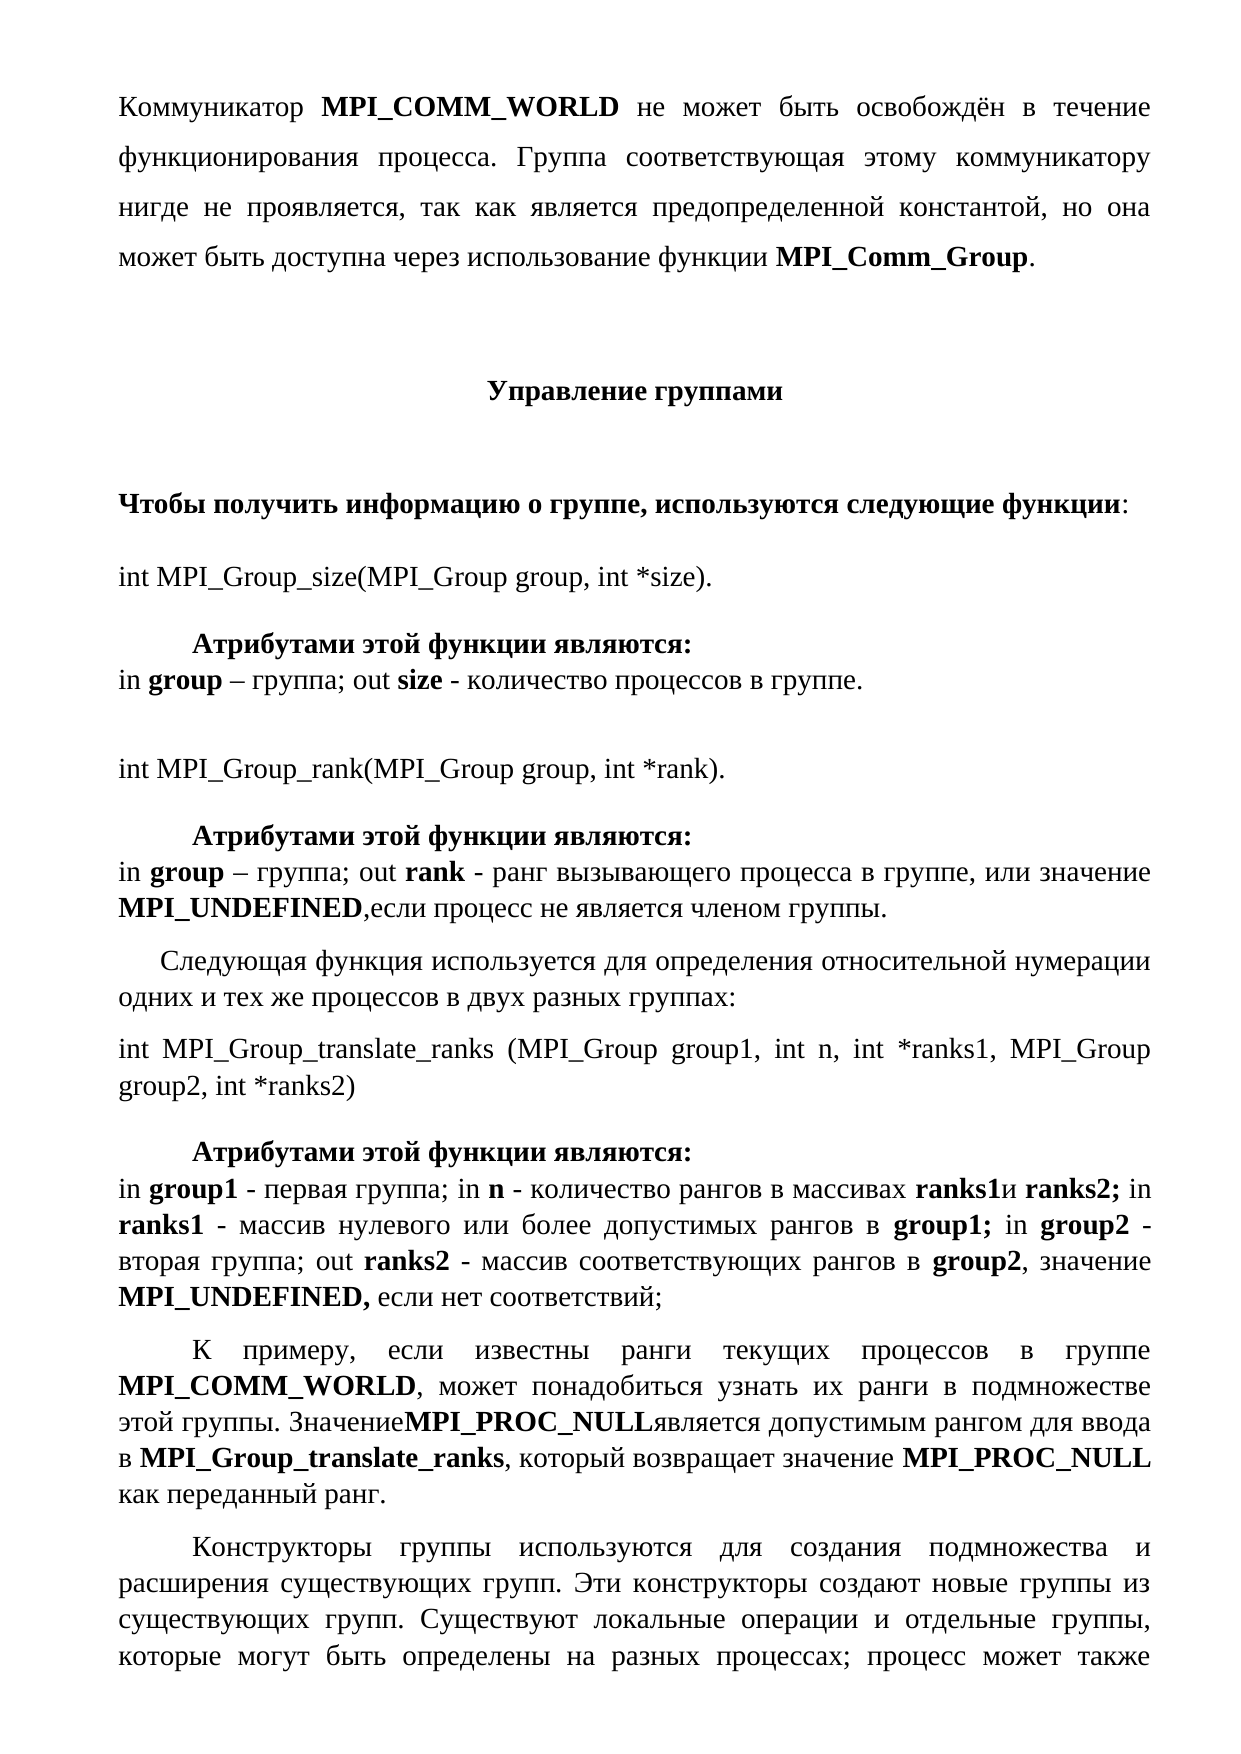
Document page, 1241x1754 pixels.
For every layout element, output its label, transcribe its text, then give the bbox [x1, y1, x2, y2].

text in group – группа; out rank - ранг вызывающего процесса в группе, или значение MPI_UNDEFINED,если процесс не является членом группы. [118, 854, 1152, 923]
text int MPI_Group_rank(MPI_Group group, int *rank). [118, 751, 1152, 784]
text Атрибутами этой функции являются: [118, 626, 1152, 659]
text Атрибутами этой функции являются: [118, 818, 1152, 851]
text in group – группа; out size - количество процессов в группе. [118, 662, 1152, 695]
text int MPI_Group_size(MPI_Group group, int *size). [118, 559, 1152, 592]
text int MPI_Group_translate_ranks (MPI_Group group1, int n, int *ranks1, MPI_Group group2, int *ranks2) [118, 1032, 1152, 1101]
text Коммуникатор MPI_COMM_WORLD не может быть освобождён в течение функционирования процесса. Группа соответствующая этому коммуникатору нигде не проявляется, так как является предопределенной константой, но она может быть доступна через использование функции MPI_Comm_Group. [118, 89, 1152, 273]
text Чтобы получить информацию о группе, используются следующие функции: [118, 487, 1152, 520]
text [118, 1529, 1152, 1671]
text К примеру, если известны ранги текущих процессов в группе MPI_COMM_WORLD, может понадобиться узнать их ранги в подмножестве этой группы. ЗначениеMPI_PROC_NULLявляется допустимым рангом для ввода в MPI_Group_translate_ranks, который возвращает значение MPI_PROC_NULL как переданный ранг. [118, 1332, 1152, 1510]
text Атрибутами этой функции являются: [118, 1134, 1152, 1168]
text in group1 - первая группа; in n - количество рангов в массивах ranks1и ranks2; in ranks1 - массив нулевого или более допустимых рангов в group1; in group2 - вторая группа; out ranks2 - массив соответствующих рангов в group2, значение MPI_UNDEFINED, если нет соответствий; [118, 1171, 1152, 1313]
subtitle Управление группами [118, 373, 1152, 407]
text Следующая функция используется для определения относительной нумерации одних и тех же процессов в двух разных группах: [118, 943, 1152, 1012]
